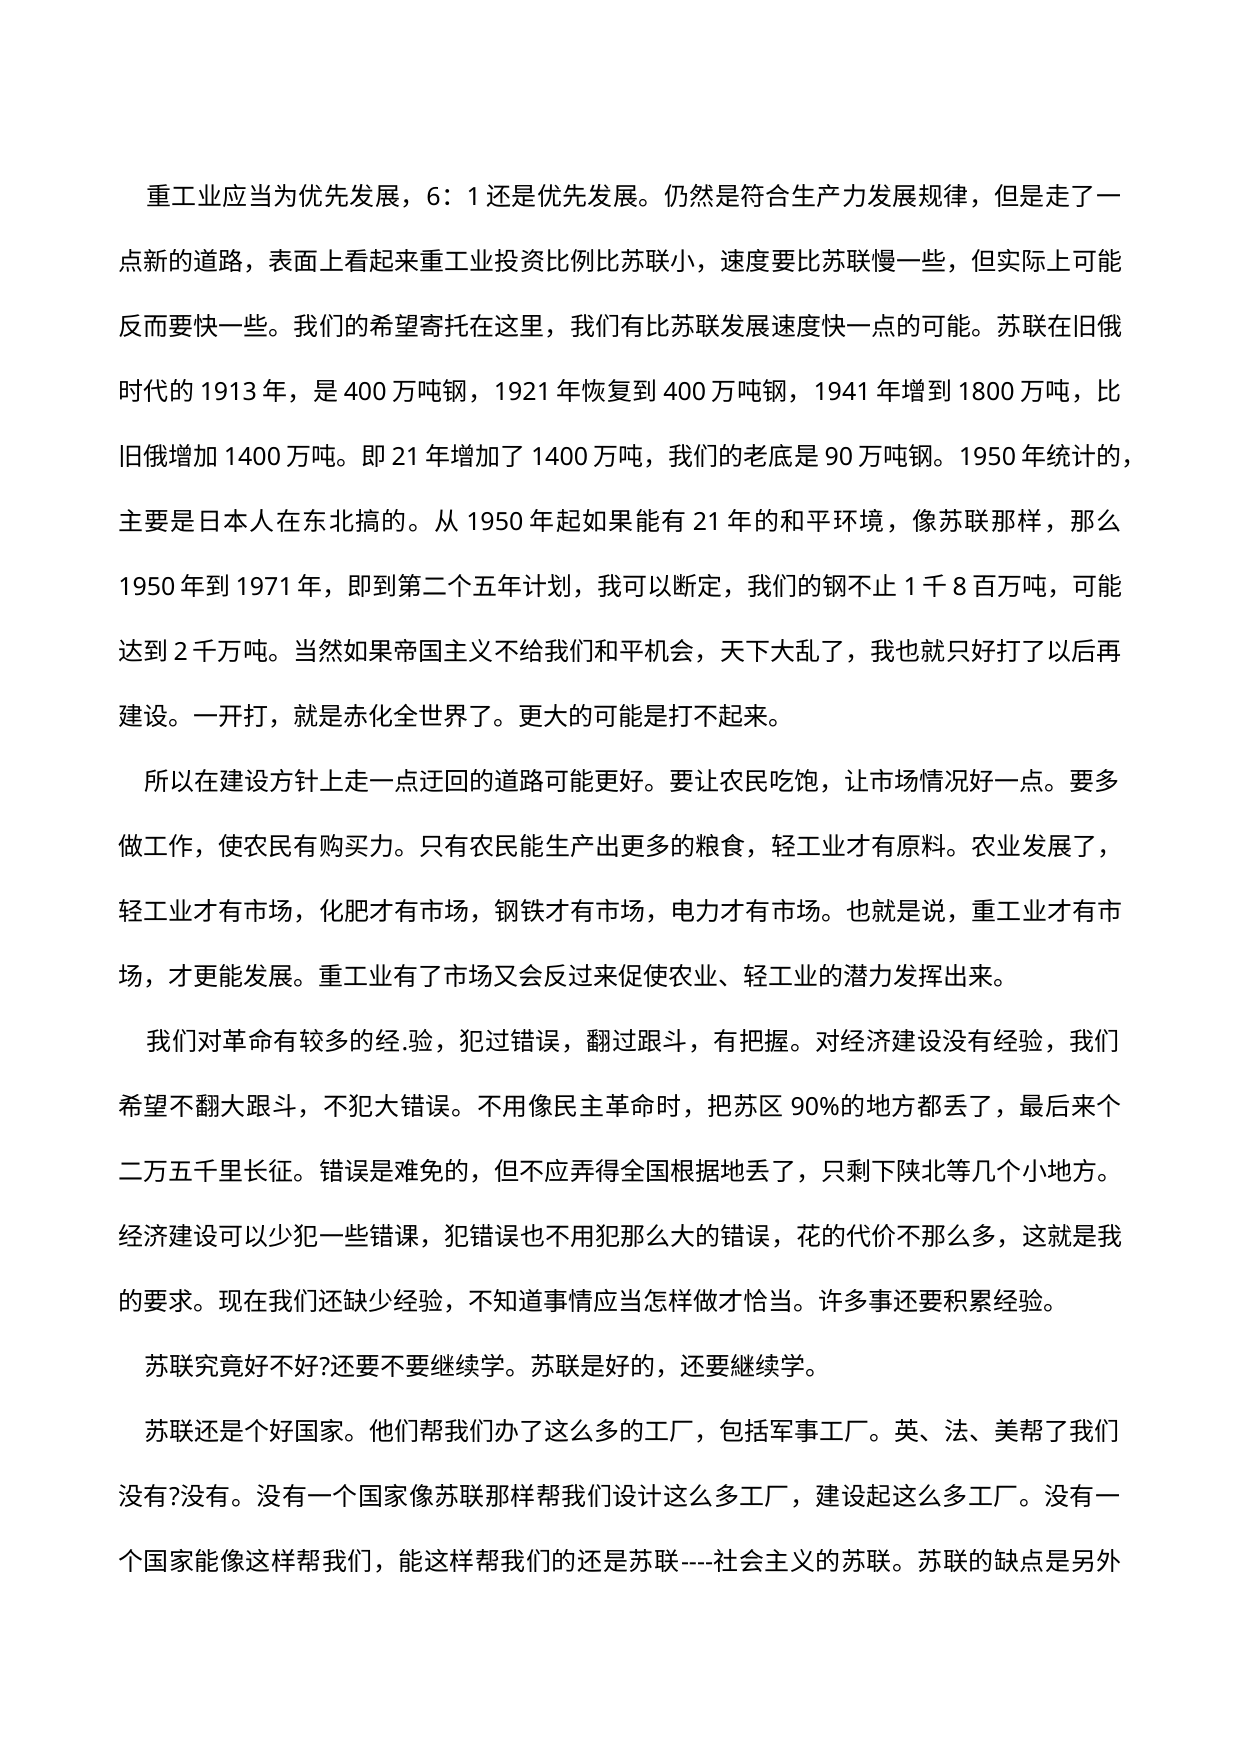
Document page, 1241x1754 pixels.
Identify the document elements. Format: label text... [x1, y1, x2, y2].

text 苏联究竟好不好?还要不要继续学。苏联是好的，还要継续学。 [118, 1332, 1122, 1397]
text 所以在建设方针上走一点迂回的道路可能更好。要让农民吃饱，让市场情况好一点。要多做工作，使农民有购买力。只有农民能生产出更多的粮食，轻工业才有原料。农业发展了，轻工业才有市场，化肥才有市场，钢铁才有市场，电力才有市场。也就是说，重工业才有市场，才更能发展。重工业有了市场又会反过来促使农业、轻工业的潜力发挥出来。 [118, 747, 1122, 1007]
text 我们对革命有较多的经.验，犯过错误，翻过跟斗，有把握。对经济建设没有经验，我们希望不翻大跟斗，不犯大错误。不用像民主革命时，把苏区90%的地方都丢了，最后来个二万五千里长征。错误是难免的，但不应弄得全国根据地丢了，只剩下陕北等几个小地方。经济建设可以少犯一些错课，犯错误也不用犯那么大的错误，花的代价不那么多，这就是我的要求。现在我们还缺少经验，不知道事情应当怎样做才恰当。许多事还要积累经验。 [118, 1007, 1122, 1332]
text 重工业应当为优先发展，6：1还是优先发展。仍然是符合生产力发展规律，但是走了一点新的道路，表面上看起来重工业投资比例比苏联小，速度要比苏联慢一些，但实际上可能反而要快一些。我们的希望寄托在这里，我们有比苏联发展速度快一点的可能。苏联在旧俄时代的1913年，是400万吨钢，1921年恢复到400万吨钢，1941年增到1800万吨，比旧俄增加1400万吨。即21年增加了1400万吨，我们的老底是90万吨钢。1950年统计的，主要是日本人在东北搞的。从1950年起如果能有21年的和平环境，像苏联那样，那么1950年到1971年，即到第二个五年计划，我可以断定，我们的钢不止1千8百万吨，可能达到2千万吨。当然如果帝国主义不给我们和平机会，天下大乱了，我也就只好打了以后再建设。一开打，就是赤化全世界了。更大的可能是打不起来。 [118, 162, 1122, 747]
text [118, 1397, 1122, 1592]
